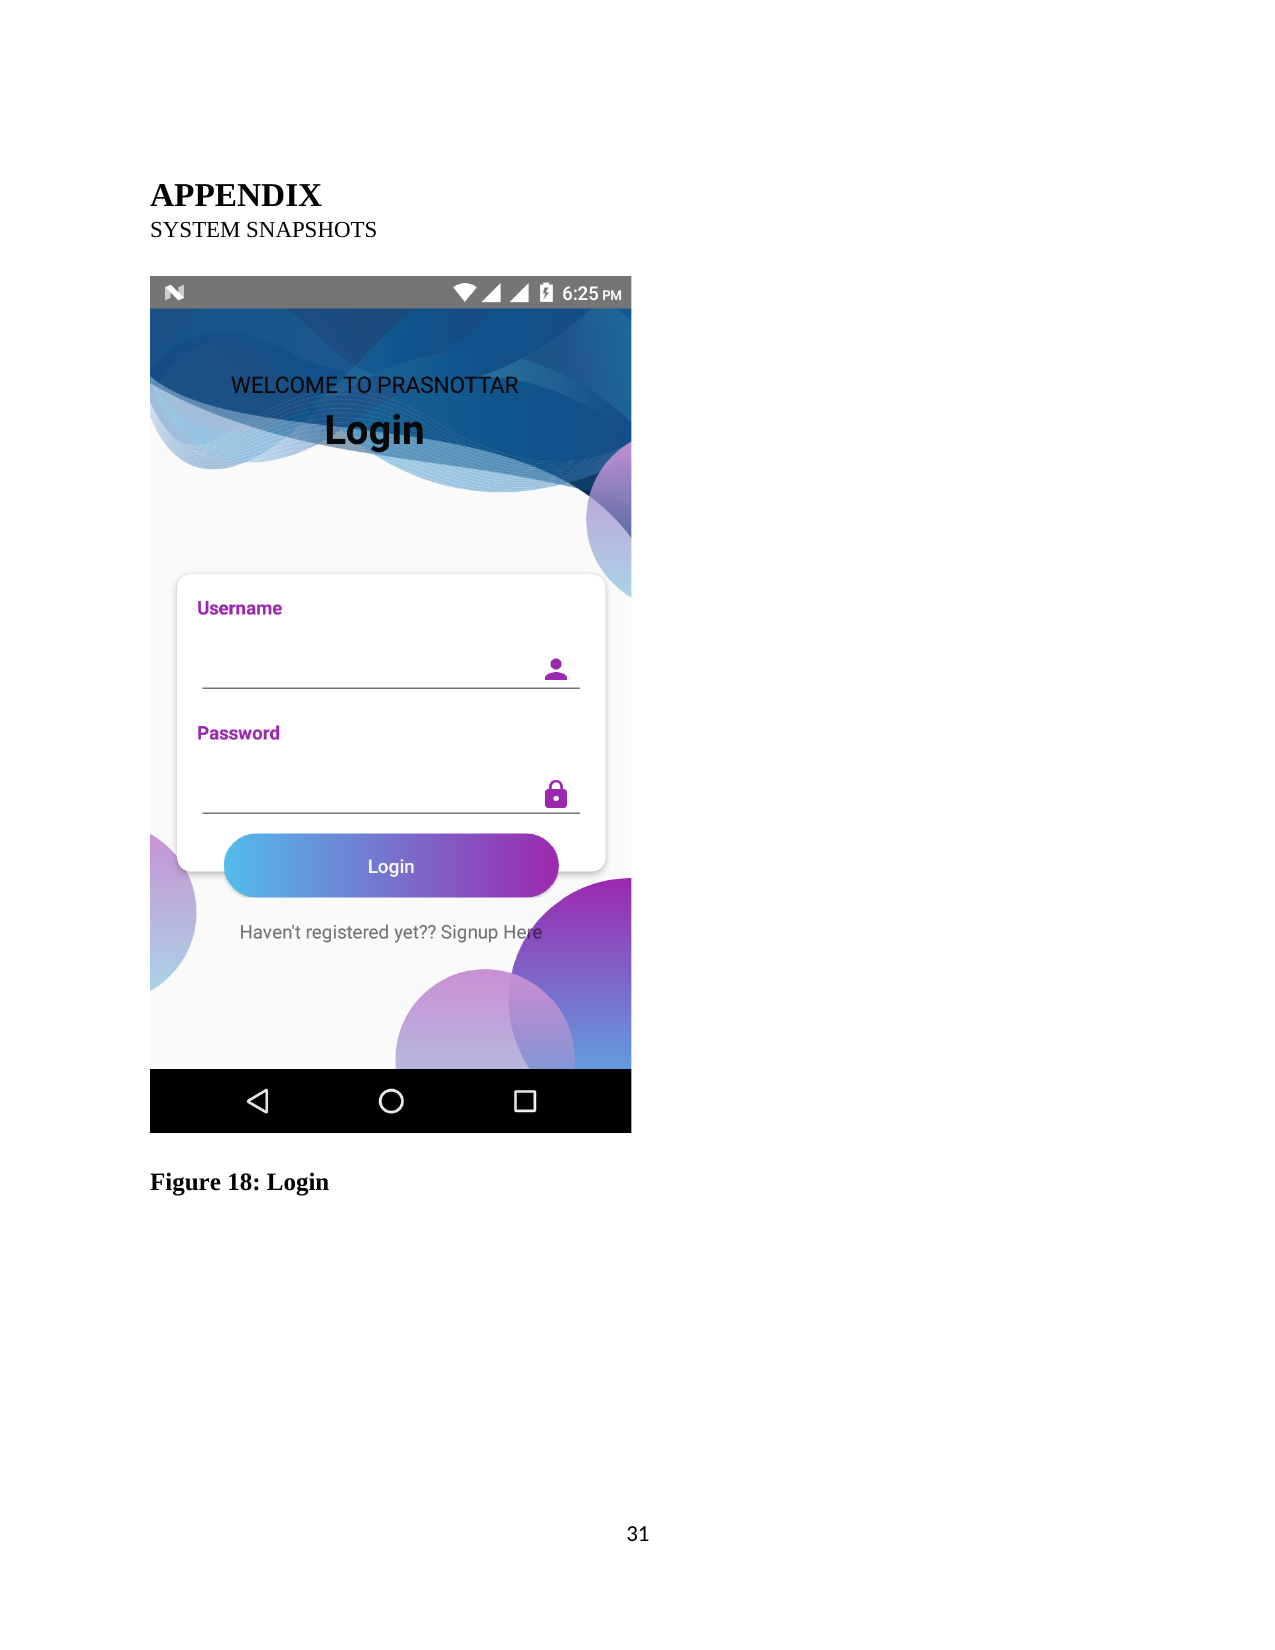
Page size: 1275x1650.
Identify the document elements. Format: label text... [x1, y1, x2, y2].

text SYSTEM SNAPSHOTS [150, 216, 1125, 243]
picture [150, 276, 632, 1133]
subtitle APPENDIX [150, 175, 1125, 213]
